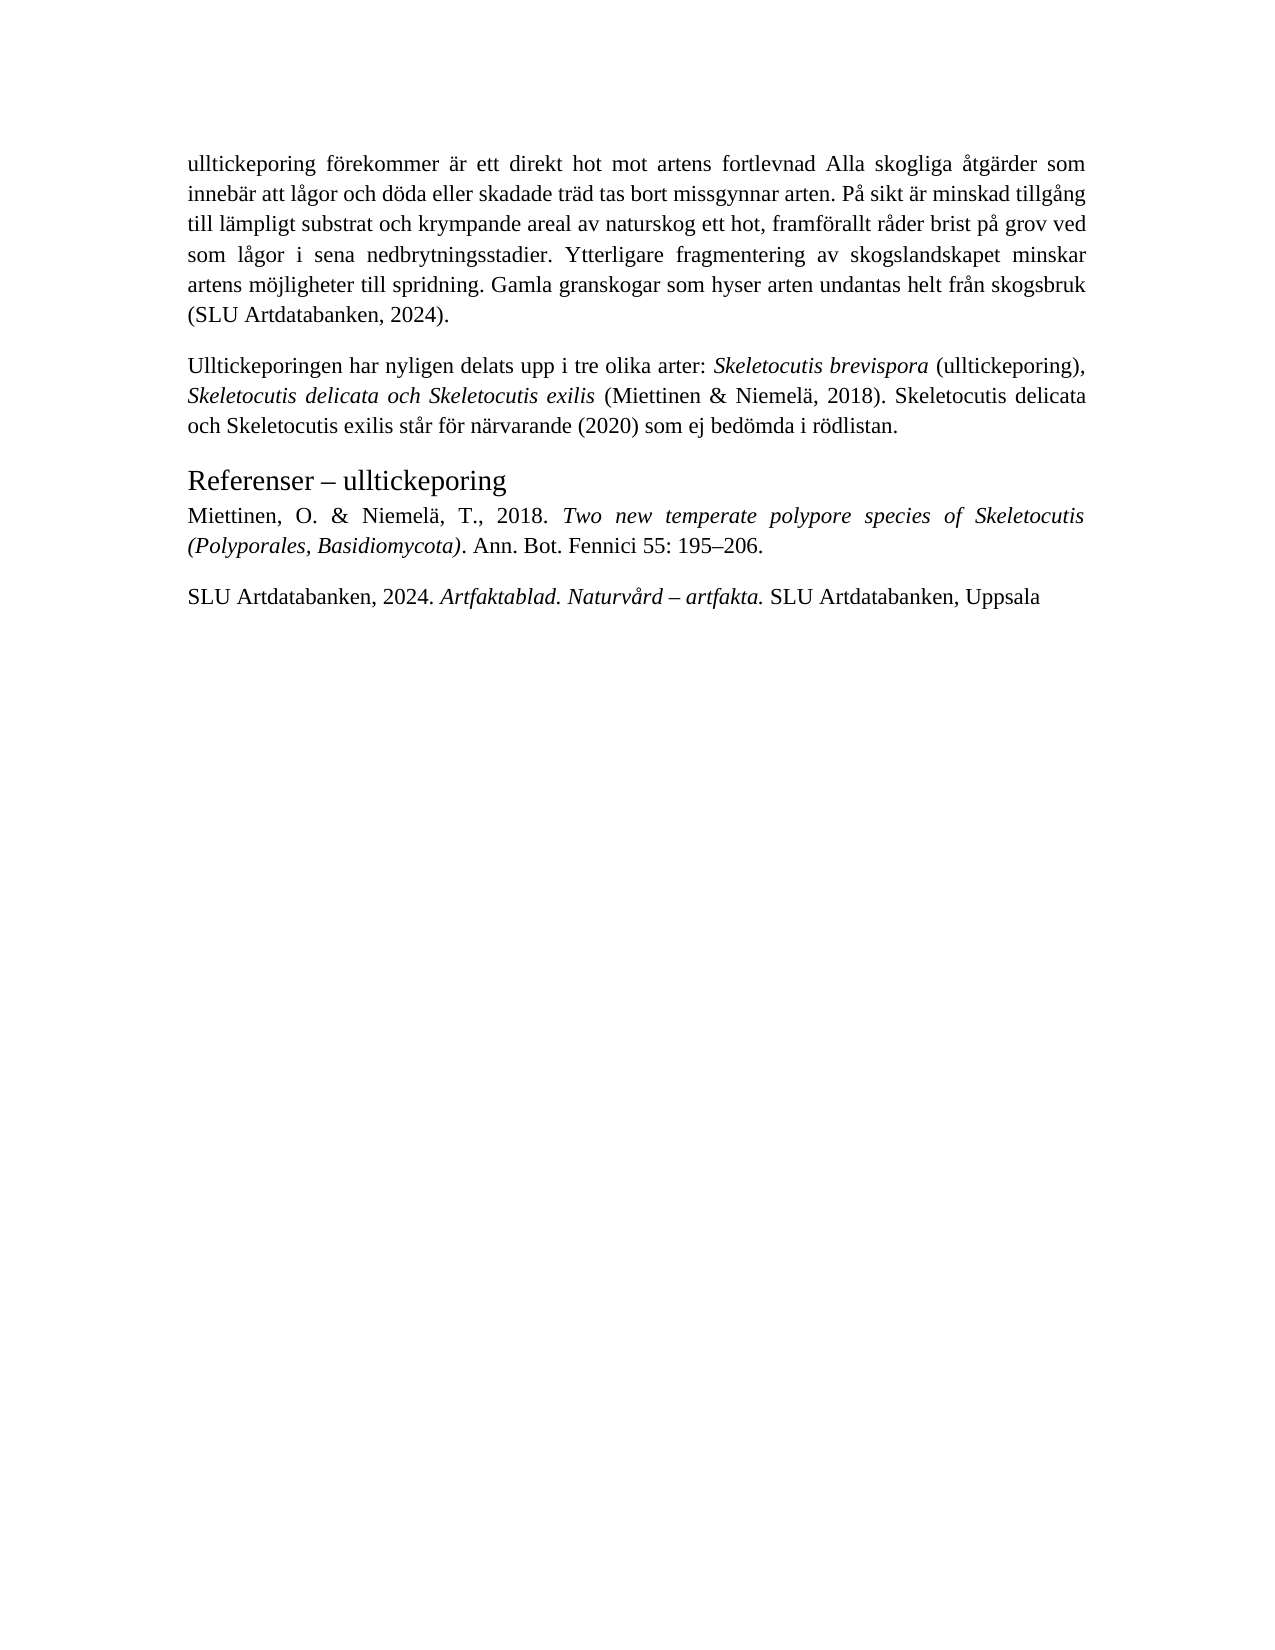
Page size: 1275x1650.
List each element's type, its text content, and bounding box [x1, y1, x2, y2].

text Miettinen, O. & Niemelä, T., 2018. Two new temperate polypore species of Skeletocutis (Polyporales, Basidiomycota). Ann. Bot. Fennici 55: 195–206. [187, 502, 1087, 559]
text SLU Artdatabanken, 2024. Artfaktablad. Naturvård – artfakta. SLU Artdatabanken, Uppsala [187, 583, 1087, 610]
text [187, 150, 1087, 327]
subtitle Referenser – ulltickeporing [187, 463, 1087, 497]
text Ulltickeporingen har nyligen delats upp i tre olika arter: Skeletocutis brevispora (ulltickeporing), Skeletocutis delicata och Skeletocutis exilis (Miettinen & Niemelä, 2018). Skeletocutis delicata och Skeletocutis exilis står för närvarande (2020) som ej bedömda i rödlistan. [187, 352, 1087, 439]
